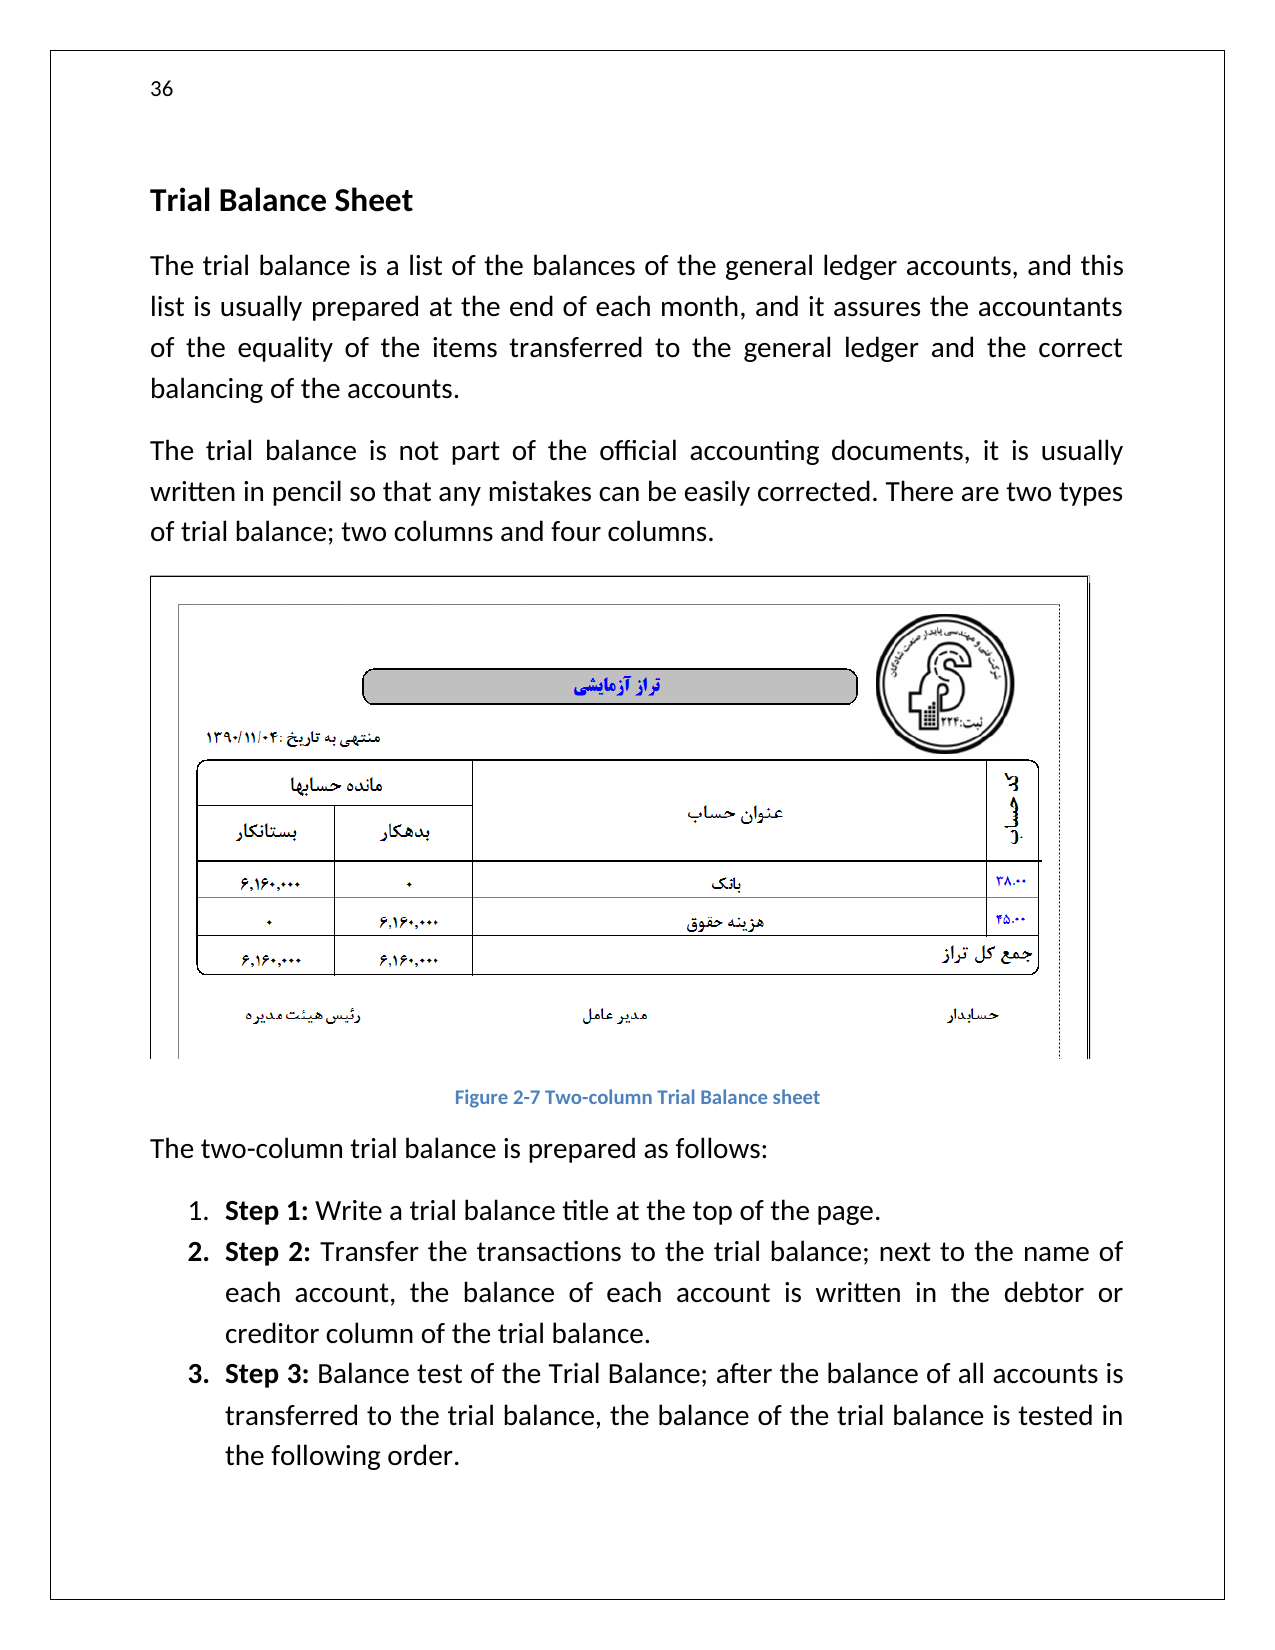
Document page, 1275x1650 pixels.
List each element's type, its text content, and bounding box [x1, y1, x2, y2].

picture [150, 575, 1091, 1059]
text The two-column trial balance is prepared as follows: [150, 1130, 1125, 1166]
list Step 2: Transfer the transactions to the trial balance; next to the name of each account, the balance of each account is written in the debtor or creditor column of the trial balance. [187, 1233, 1125, 1350]
list Step 3: Balance test of the Trial Balance; after the balance of all accounts is transferred to the trial balance, the balance of the trial balance is tested in the following order. [187, 1356, 1125, 1473]
text Figure 2-7 Two-column Trial Balance sheet [150, 1084, 1125, 1109]
text Trial Balance Sheet [150, 179, 1125, 220]
text The trial balance is a list of the balances of the general ledger accounts, and this list is usually prepared at the end of each month, and it assures the accountants of the equality of the items transferred to the general ledger and the correct balancing of the accounts. [150, 247, 1125, 406]
list Step 1: Write a trial balance title at the top of the page. [187, 1192, 1125, 1227]
text The trial balance is not part of the official accounting documents, it is usually written in pencil so that any mistakes can be easily corrected. There are two types of trial balance; two columns and four columns. [150, 432, 1125, 549]
